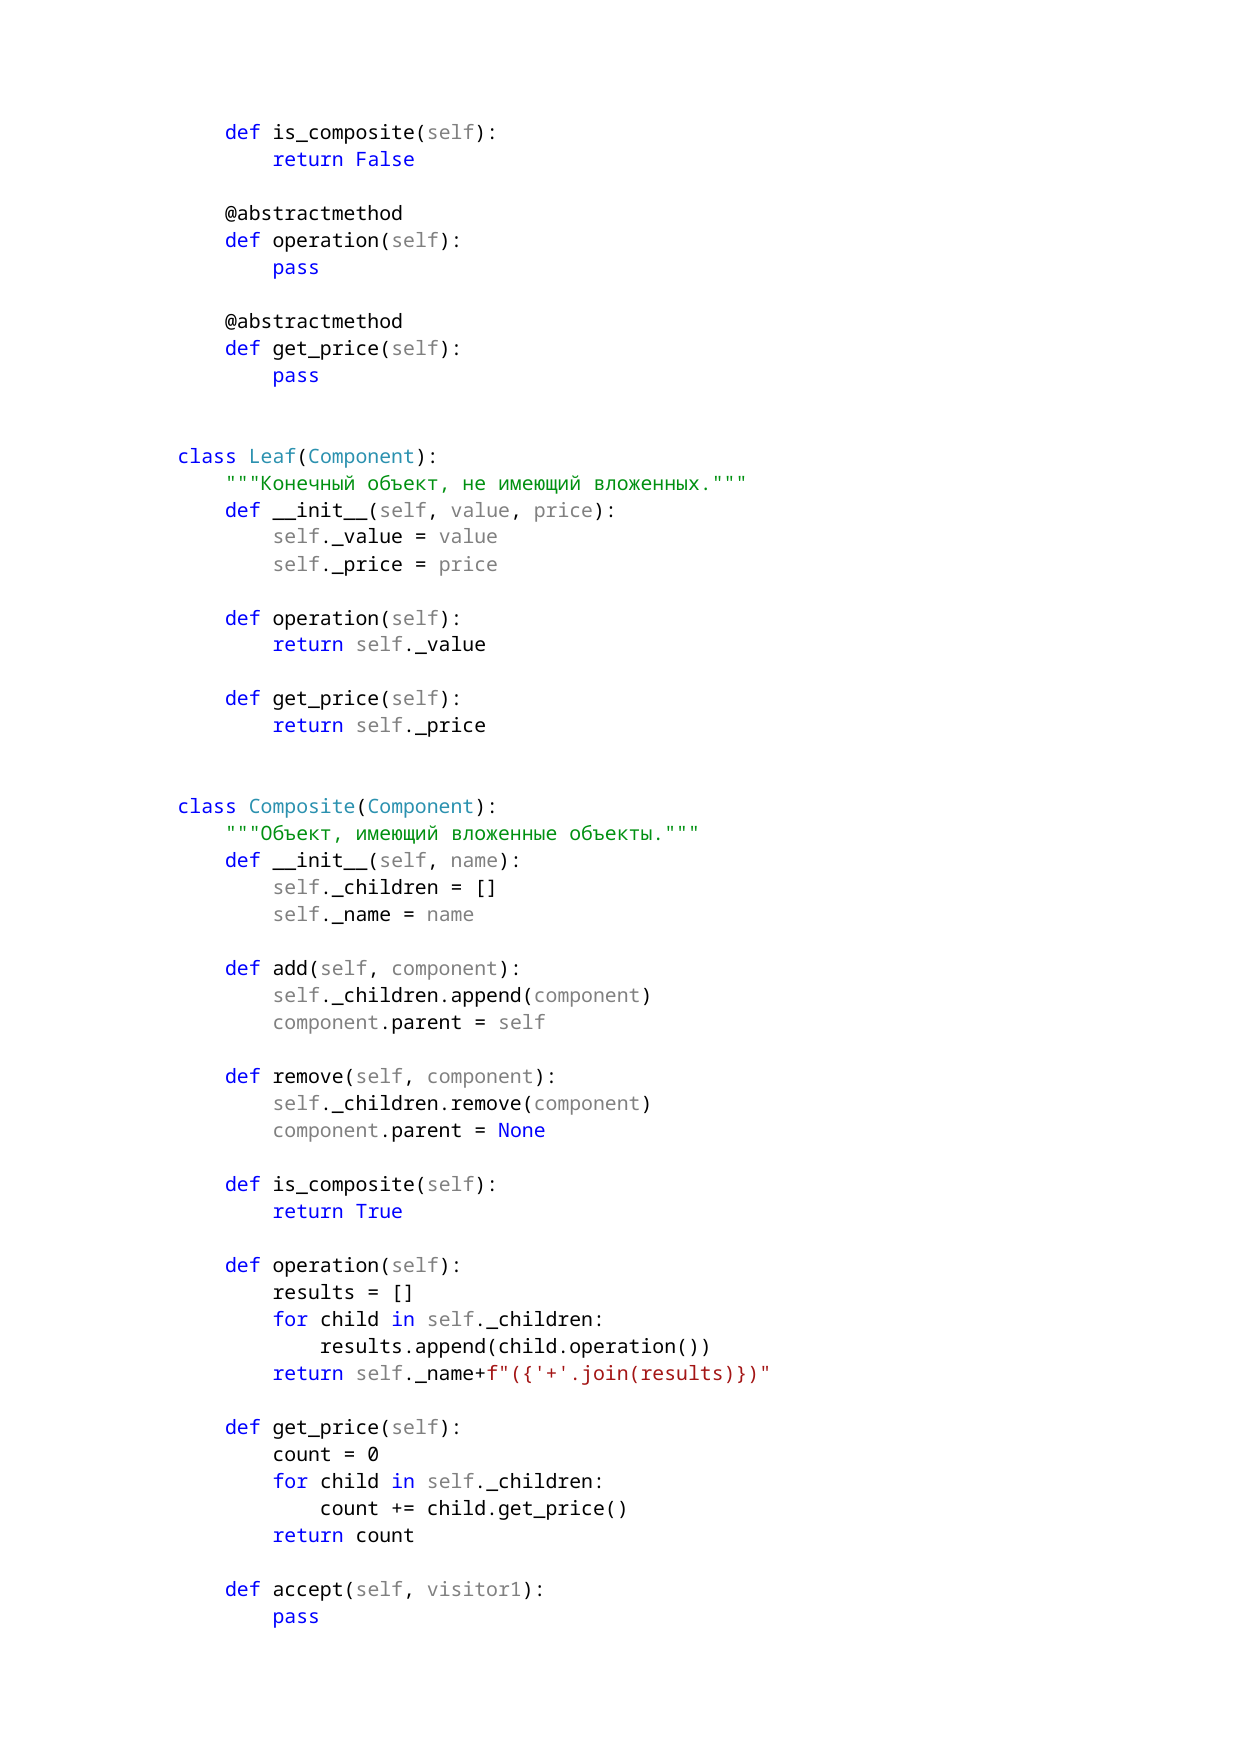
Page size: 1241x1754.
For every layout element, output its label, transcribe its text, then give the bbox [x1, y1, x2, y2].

text def get_price(self): [177, 685, 1152, 712]
text @abstractmethod [177, 307, 1152, 334]
text self._value = value [177, 523, 1152, 550]
text class Composite(Component): [177, 793, 1152, 819]
text component.parent = None [177, 1116, 1152, 1143]
text def accept(self, visitor1): [177, 1575, 1152, 1602]
text def operation(self): [177, 1251, 1152, 1278]
text component.parent = self [177, 1008, 1152, 1035]
text return self._name+f"({'+'.join(results)})" [177, 1359, 1152, 1386]
text self._name = name [177, 901, 1152, 927]
text results.append(child.operation()) [177, 1332, 1152, 1359]
text def add(self, component): [177, 954, 1152, 981]
text self._children.append(component) [177, 981, 1152, 1008]
text """Конечный объект, не имеющий вложенных.""" [177, 469, 1152, 496]
text self._children.remove(component) [177, 1089, 1152, 1116]
text def get_price(self): [177, 1413, 1152, 1440]
text for child in self._children: [177, 1305, 1152, 1332]
text def remove(self, component): [177, 1062, 1152, 1089]
text self._price = price [177, 550, 1152, 577]
text pass [177, 253, 1152, 280]
text @abstractmethod [177, 199, 1152, 226]
text return self._value [177, 631, 1152, 658]
text def is_composite(self): [177, 1170, 1152, 1197]
text return True [177, 1197, 1152, 1224]
text count += child.get_price() [177, 1494, 1152, 1521]
text return False [177, 145, 1152, 172]
text def __init__(self, name): [177, 847, 1152, 873]
text self._children = [] [177, 873, 1152, 901]
text def operation(self): [177, 604, 1152, 631]
text return self._price [177, 712, 1152, 739]
text class Leaf(Component): [177, 442, 1152, 469]
text def get_price(self): [177, 334, 1152, 361]
text results = [] [177, 1278, 1152, 1305]
text def operation(self): [177, 226, 1152, 253]
text """Объект, имеющий вложенные объекты.""" [177, 819, 1152, 847]
text return count [177, 1521, 1152, 1548]
text pass [177, 1602, 1152, 1629]
text pass [177, 361, 1152, 388]
text count = 0 [177, 1440, 1152, 1467]
text def is_composite(self): [177, 118, 1152, 145]
text def __init__(self, value, price): [177, 496, 1152, 523]
text for child in self._children: [177, 1467, 1152, 1494]
